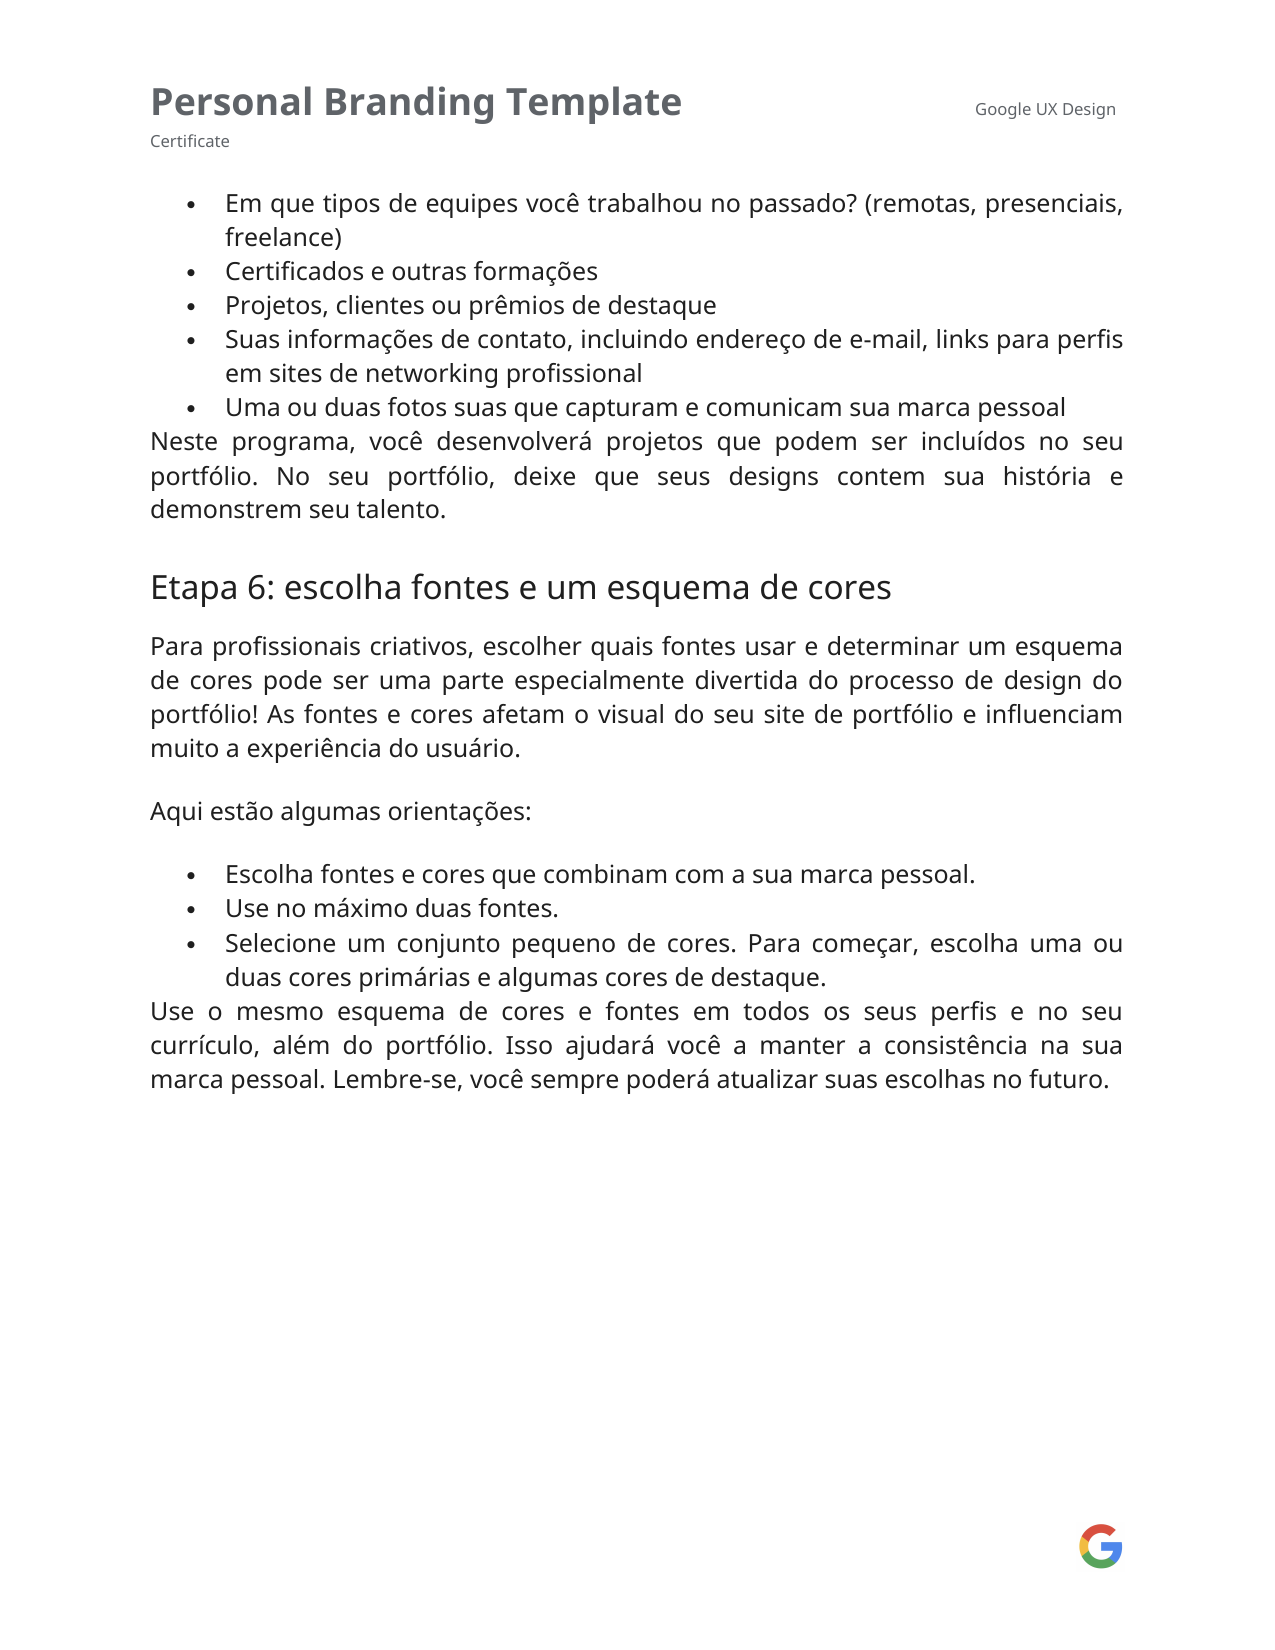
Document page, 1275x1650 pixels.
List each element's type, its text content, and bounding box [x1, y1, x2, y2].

list Projetos, clientes ou prêmios de destaque [187, 288, 1125, 322]
text Para profissionais criativos, escolher quais fontes usar e determinar um esquema de cores pode ser uma parte especialmente divertida do processo de design do portfólio! As fontes e cores afetam o visual do seu site de portfólio e influenciam muito a experiência do usuário. [150, 628, 1125, 765]
list Uma ou duas fotos suas que capturam e comunicam sua marca pessoal [187, 390, 1125, 424]
list Suas informações de contato, incluindo endereço de e-mail, links para perfis em sites de networking profissional [187, 322, 1125, 390]
list Selecione um conjunto pequeno de cores. Para começar, escolha uma ou duas cores primárias e algumas cores de destaque. [187, 925, 1125, 993]
text Neste programa, você desenvolverá projetos que podem ser incluídos no seu portfólio. No seu portfólio, deixe que seus designs contem sua história e demonstrem seu talento. [150, 424, 1125, 526]
list Escolha fontes e cores que combinam com a sua marca pessoal. [187, 857, 1125, 891]
list Use no máximo duas fontes. [187, 891, 1125, 925]
subtitle Etapa 6: escolha fontes e um esquema de cores [150, 564, 1125, 609]
list Em que tipos de equipes você trabalhou no passado? (remotas, presenciais, freelance) [187, 186, 1125, 254]
text Use o mesmo esquema de cores e fontes em todos os seus perfis e no seu currículo, além do portfólio. Isso ajudará você a manter a consistência na sua marca pessoal. Lembre-se, você sempre poderá atualizar suas escolhas no futuro. [150, 993, 1125, 1096]
picture [1076, 1522, 1125, 1572]
list Certificados e outras formações [187, 254, 1125, 288]
text Aqui estão algumas orientações: [150, 794, 1125, 828]
